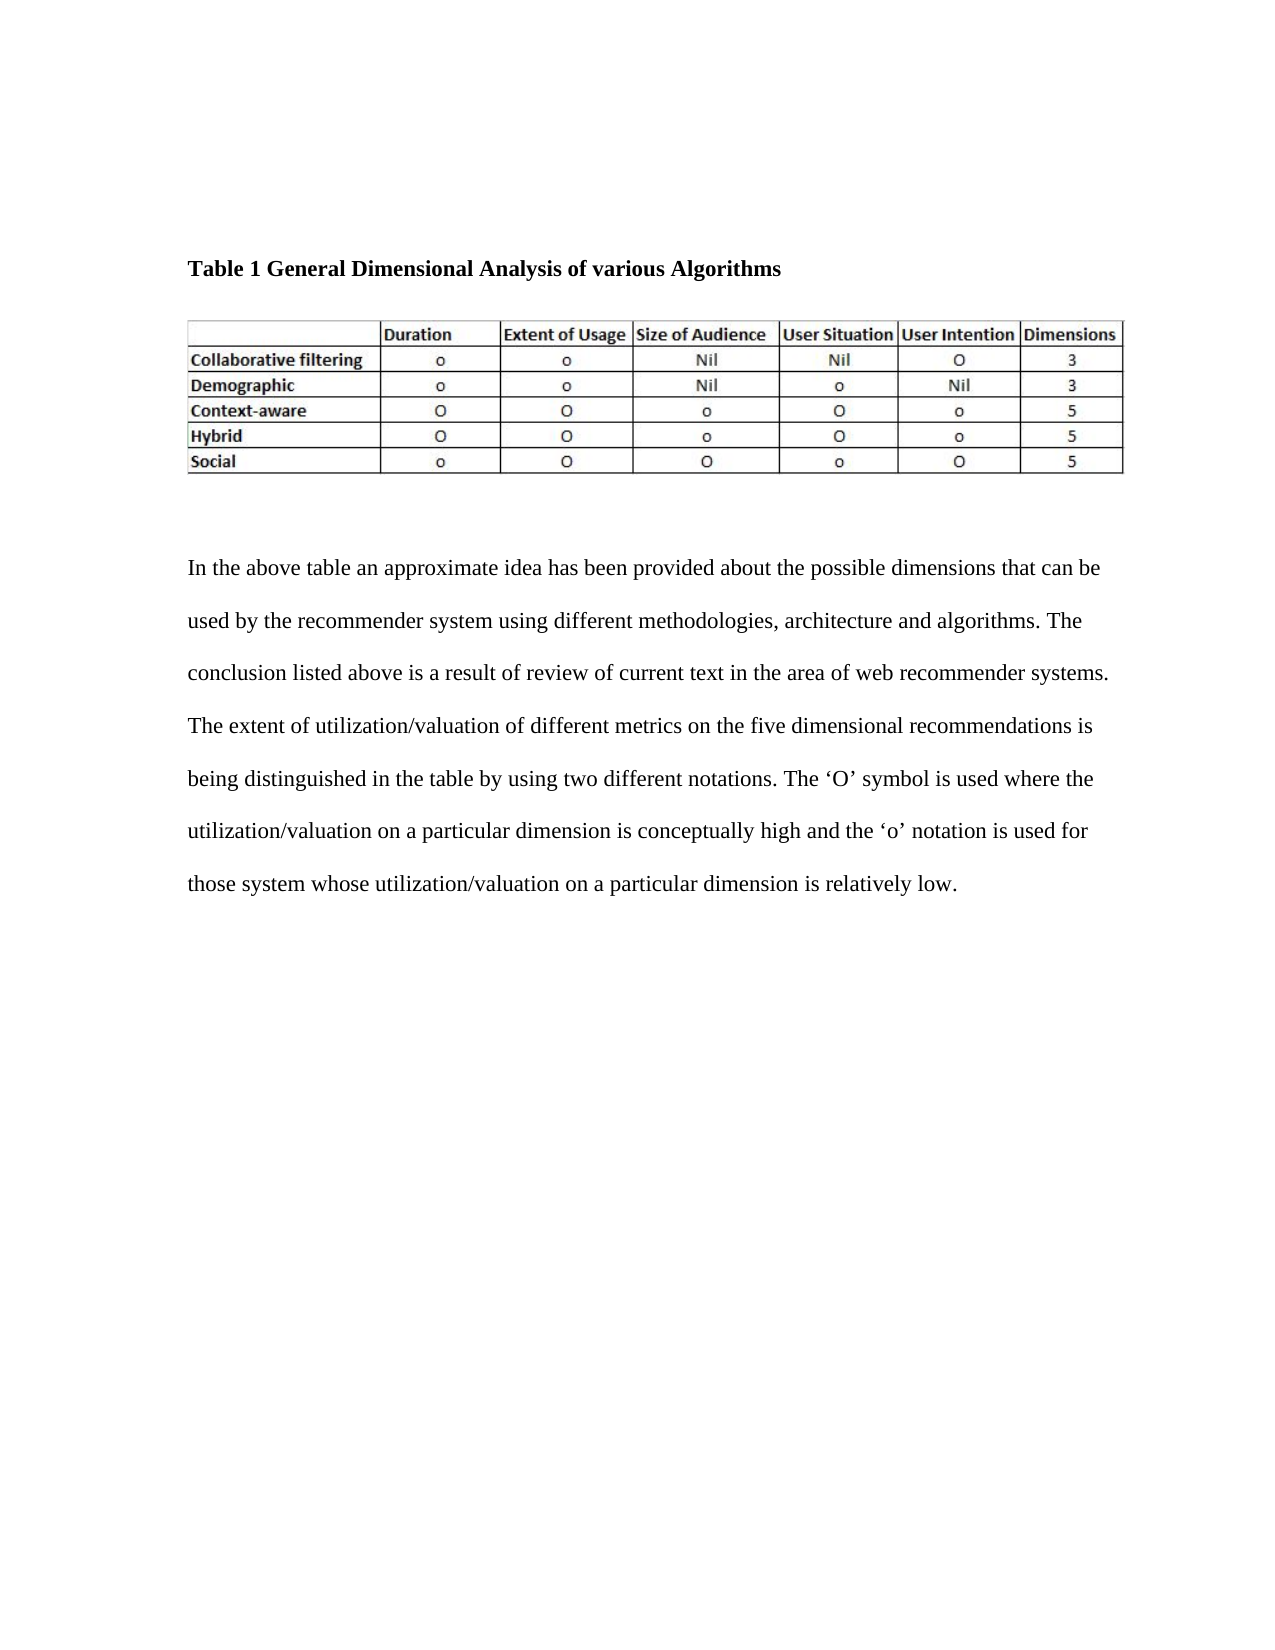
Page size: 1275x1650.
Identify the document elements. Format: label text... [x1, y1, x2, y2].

text In the above table an approximate idea has been provided about the possible dimensions that can be used by the recommender system using different methodologies, architecture and algorithms. The conclusion listed above is a result of review of current text in the area of web recommender systems. [187, 554, 1125, 686]
text The extent of utilization/valuation of different metrics on the five dimensional recommendations is being distinguished in the table by using two different notations. The ‘O’ symbol is used where the utilization/valuation on a particular dimension is conceptually high and the ‘o’ notation is used for those system whose utilization/valuation on a particular dimension is relatively low. [187, 712, 1125, 897]
picture [187, 320, 1125, 475]
